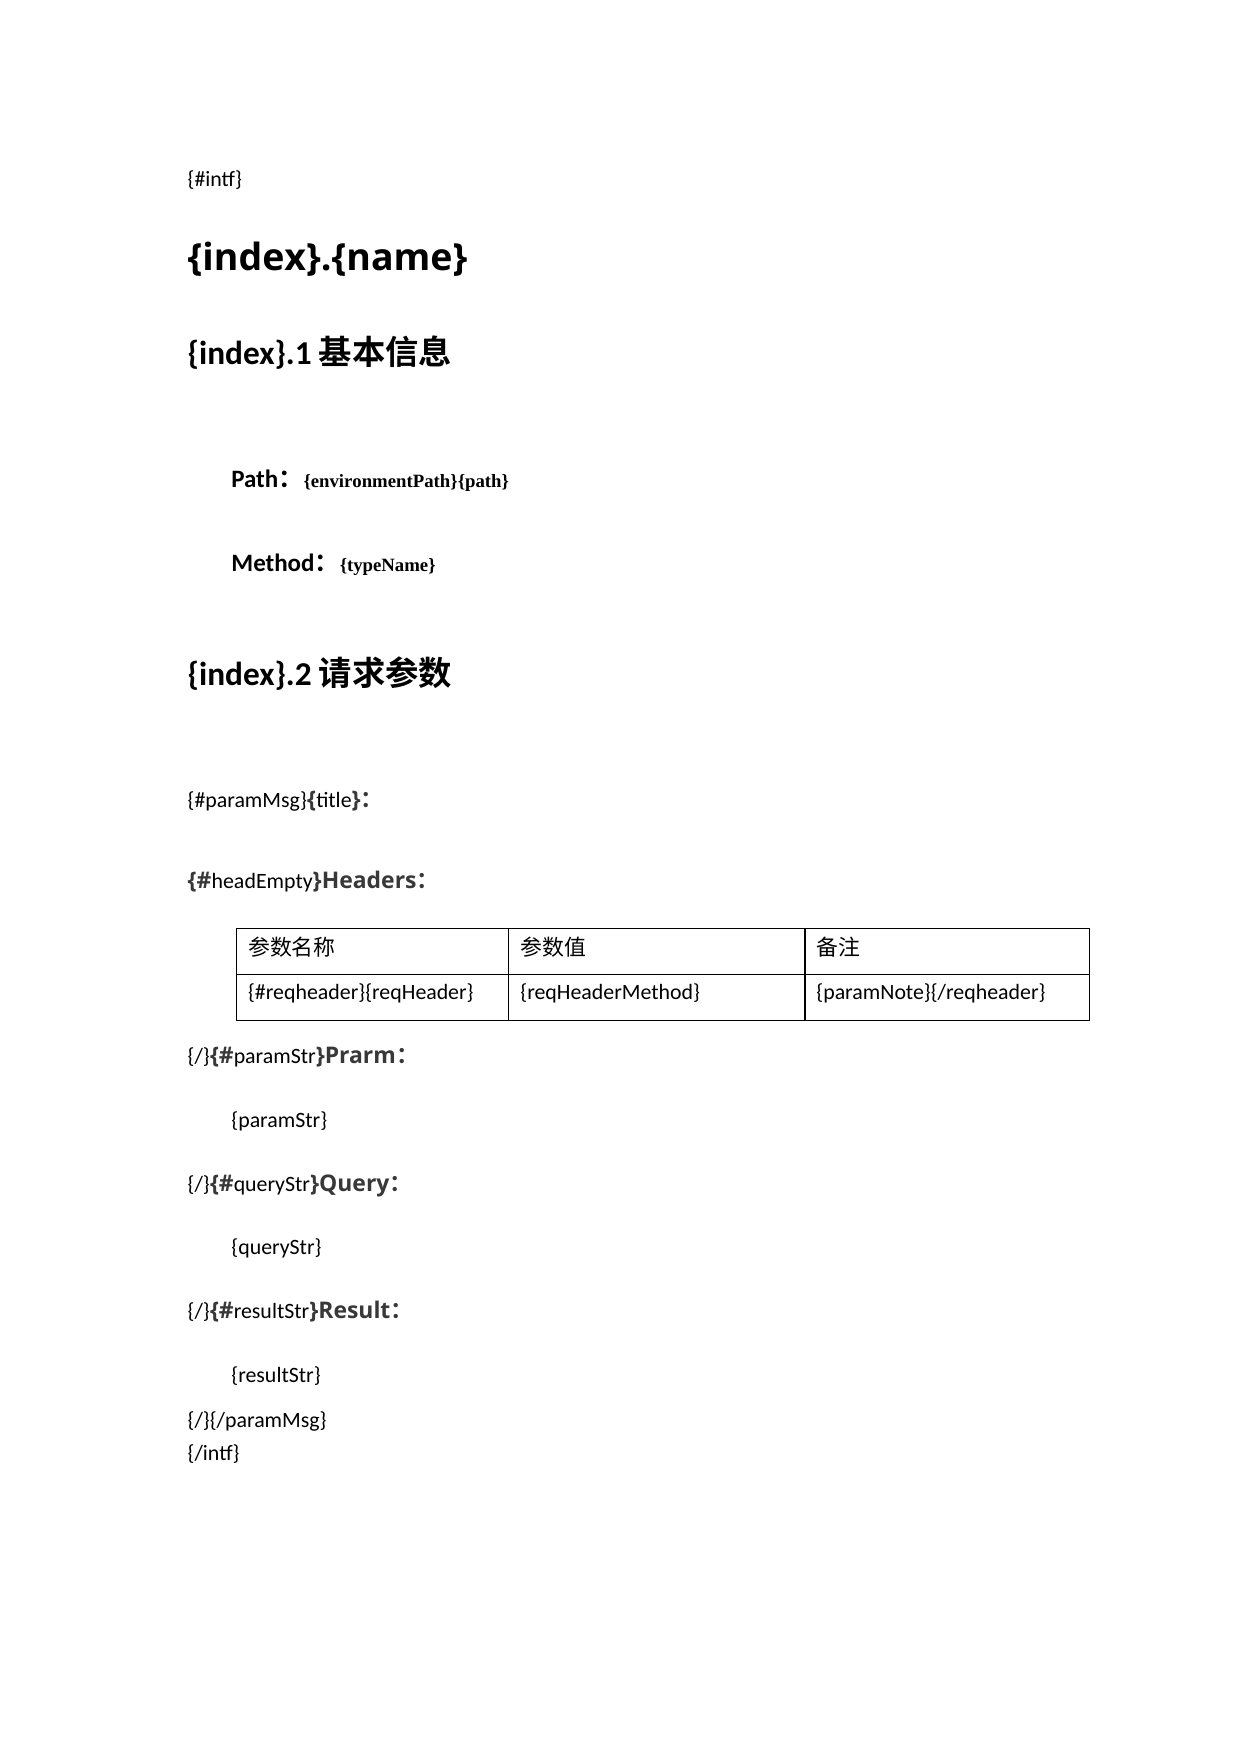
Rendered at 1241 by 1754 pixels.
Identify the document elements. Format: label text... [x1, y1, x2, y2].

text {/}{/paramMsg} [187, 1404, 1053, 1436]
table_cell {paramNote}{/reqheader} [806, 975, 1089, 1020]
subtitle {index}.1基本信息 [187, 318, 1053, 383]
table_header 备注 [806, 929, 1089, 974]
subtitle {index}.2请求参数 [187, 638, 1053, 703]
text {resultStr} [187, 1358, 1053, 1390]
text {queryStr} [187, 1230, 1053, 1263]
text {#intf} [187, 162, 1053, 194]
subtitle {index}.{name} [187, 224, 1053, 289]
text {paramStr} [187, 1103, 1053, 1135]
text {/intf} [187, 1436, 1053, 1469]
text {/}{#resultStr}Result： [187, 1276, 1053, 1341]
table_cell {#reqheader}{reqHeader} [237, 975, 508, 1020]
text {#paramMsg}{title}： [187, 765, 1053, 830]
table_cell {reqHeaderMethod} [509, 975, 804, 1020]
table_header 参数值 [509, 929, 804, 974]
text Method：{typeName} [187, 528, 1053, 593]
table_header 参数名称 [237, 929, 508, 974]
text Path：{environmentPath}{path} [187, 444, 1053, 509]
text {/}{#queryStr}Query： [187, 1149, 1053, 1214]
text {/}{#paramStr}Prarm： [187, 1021, 1053, 1086]
text {#headEmpty}Headers： [187, 846, 1053, 911]
